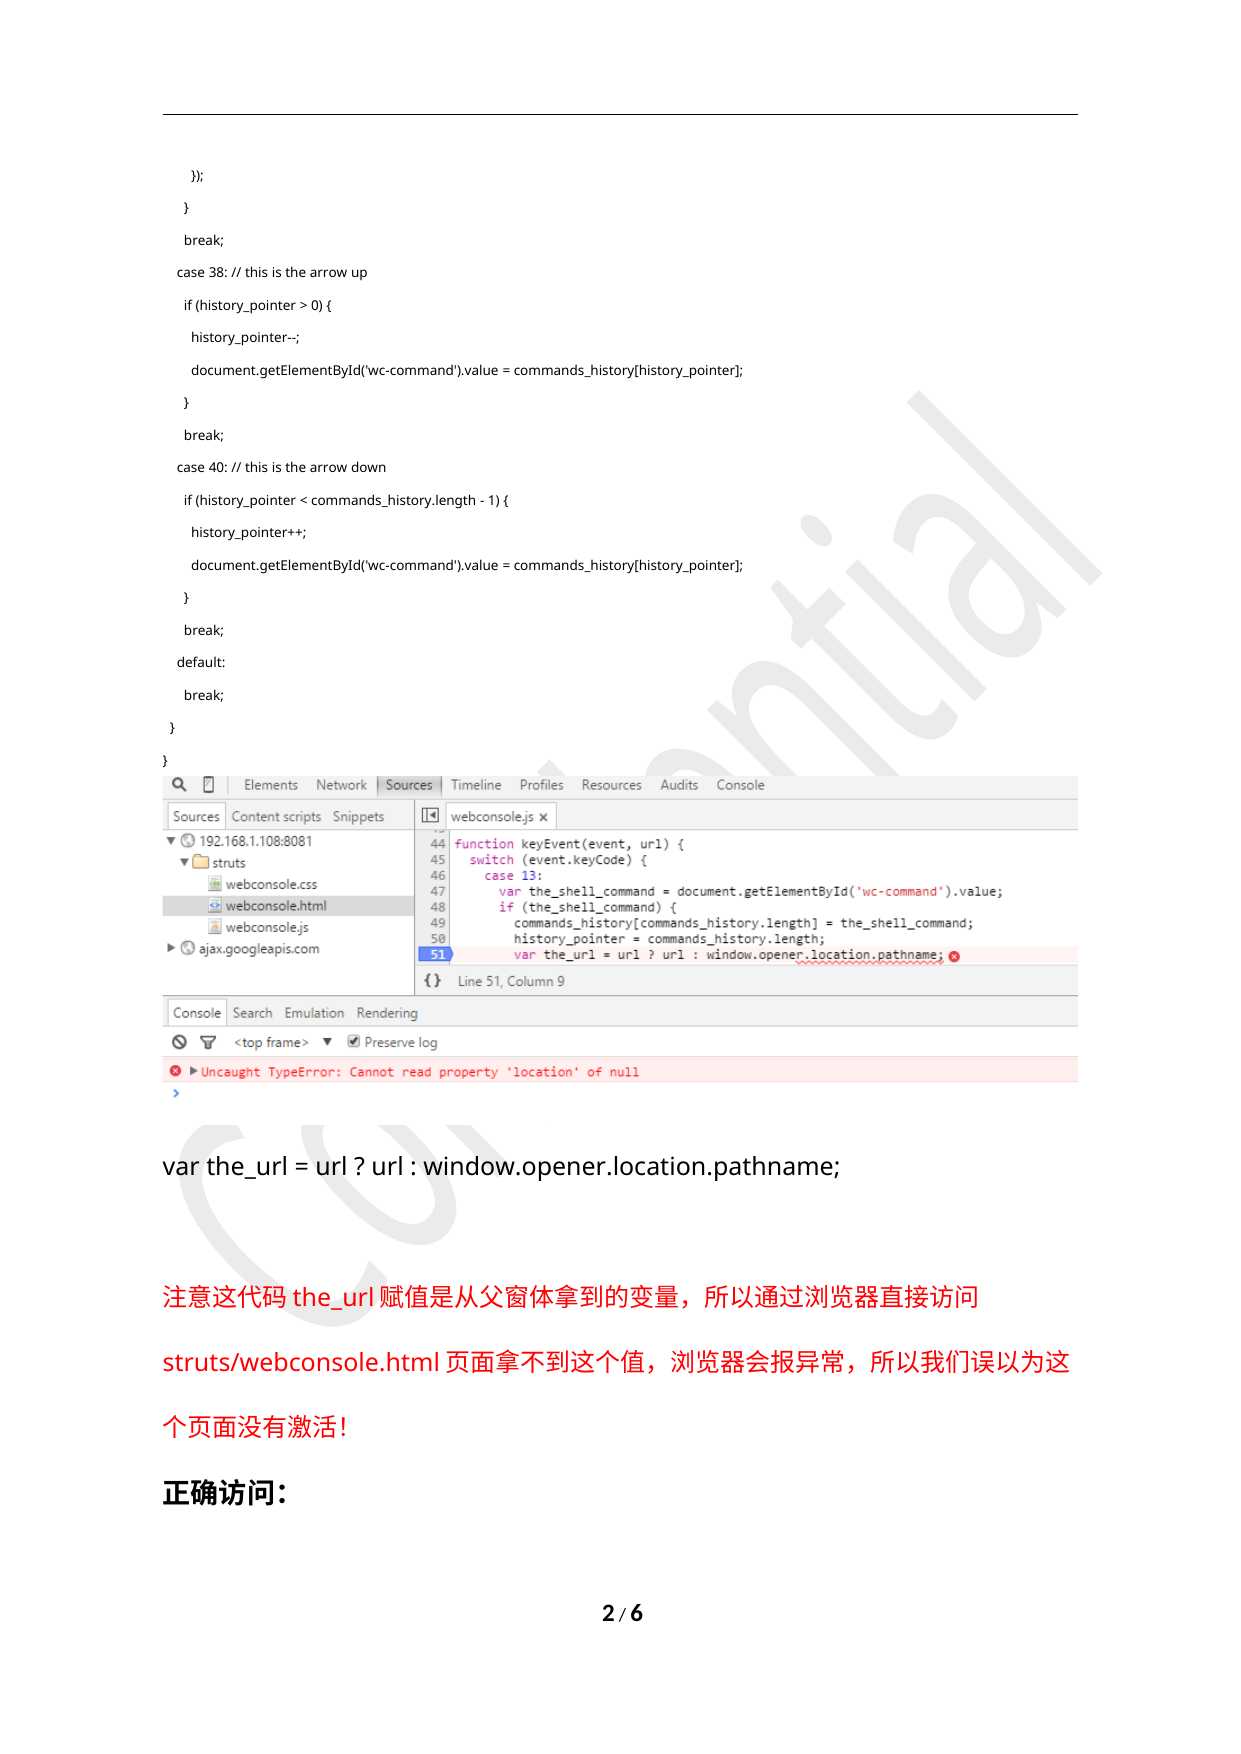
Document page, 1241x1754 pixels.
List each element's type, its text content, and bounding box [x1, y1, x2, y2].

picture [162, 776, 1078, 1125]
text 注意这代码the_url赋值是从父窗体拿到的变量，所以通过浏览器直接访问struts/webconsole.html页面拿不到这个值，浏览器会报异常，所以我们误以为这个页面没有激活！ [162, 1263, 1078, 1458]
text var the_url = url ? url : window.opener.location.pathname; [162, 1133, 1078, 1198]
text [162, 158, 1078, 776]
text 正确访问： [162, 1458, 1078, 1523]
